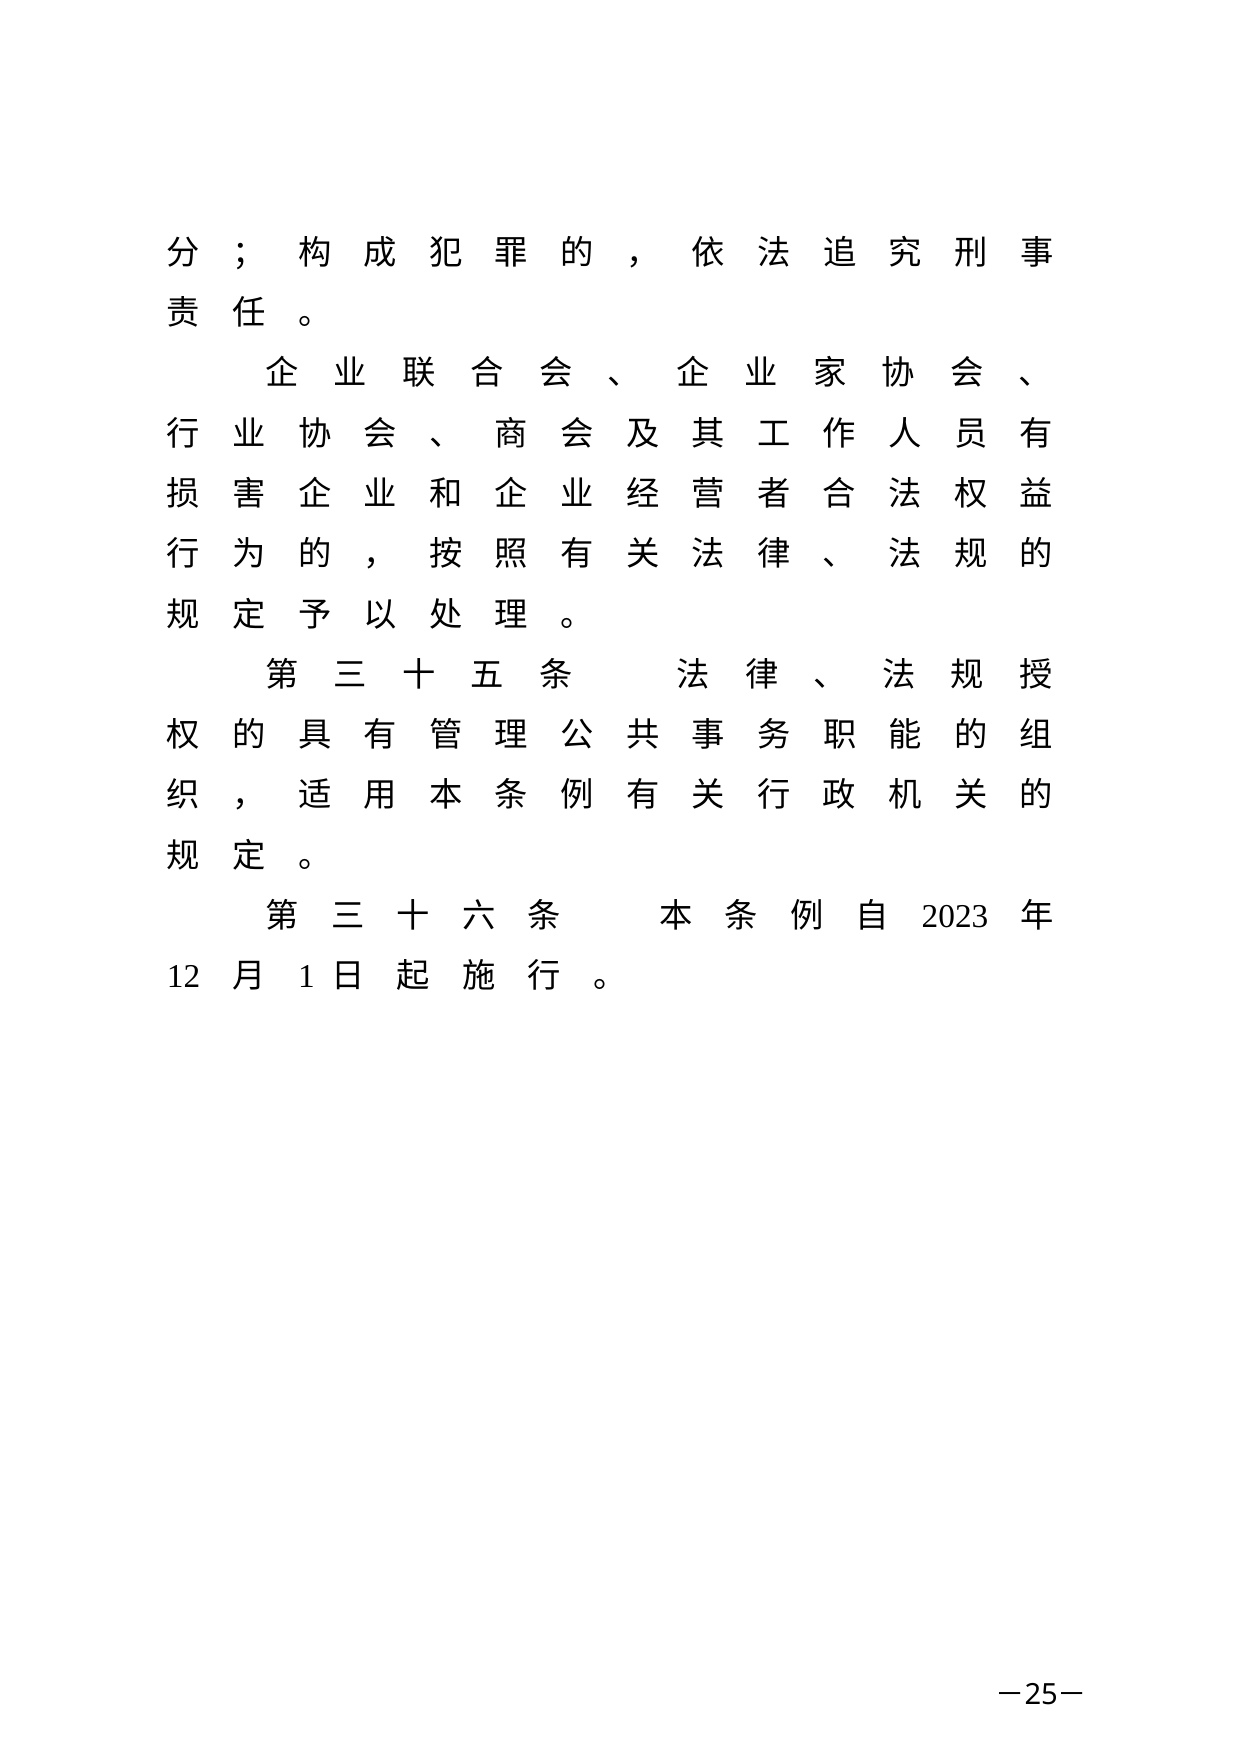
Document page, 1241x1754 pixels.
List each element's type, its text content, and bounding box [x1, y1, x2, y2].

text 第三十六条 本条例自2023年12月1日起施行。 [167, 883, 1085, 1003]
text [167, 219, 1085, 340]
text 第三十五条 法律、法规授权的具有管理公共事务职能的组织，适用本条例有关行政机关的规定。 [167, 642, 1085, 883]
text 企业联合会、企业家协会、行业协会、商会及其工作人员有损害企业和企业经营者合法权益行为的，按照有关法律、法规的规定予以处理。 [167, 340, 1085, 642]
